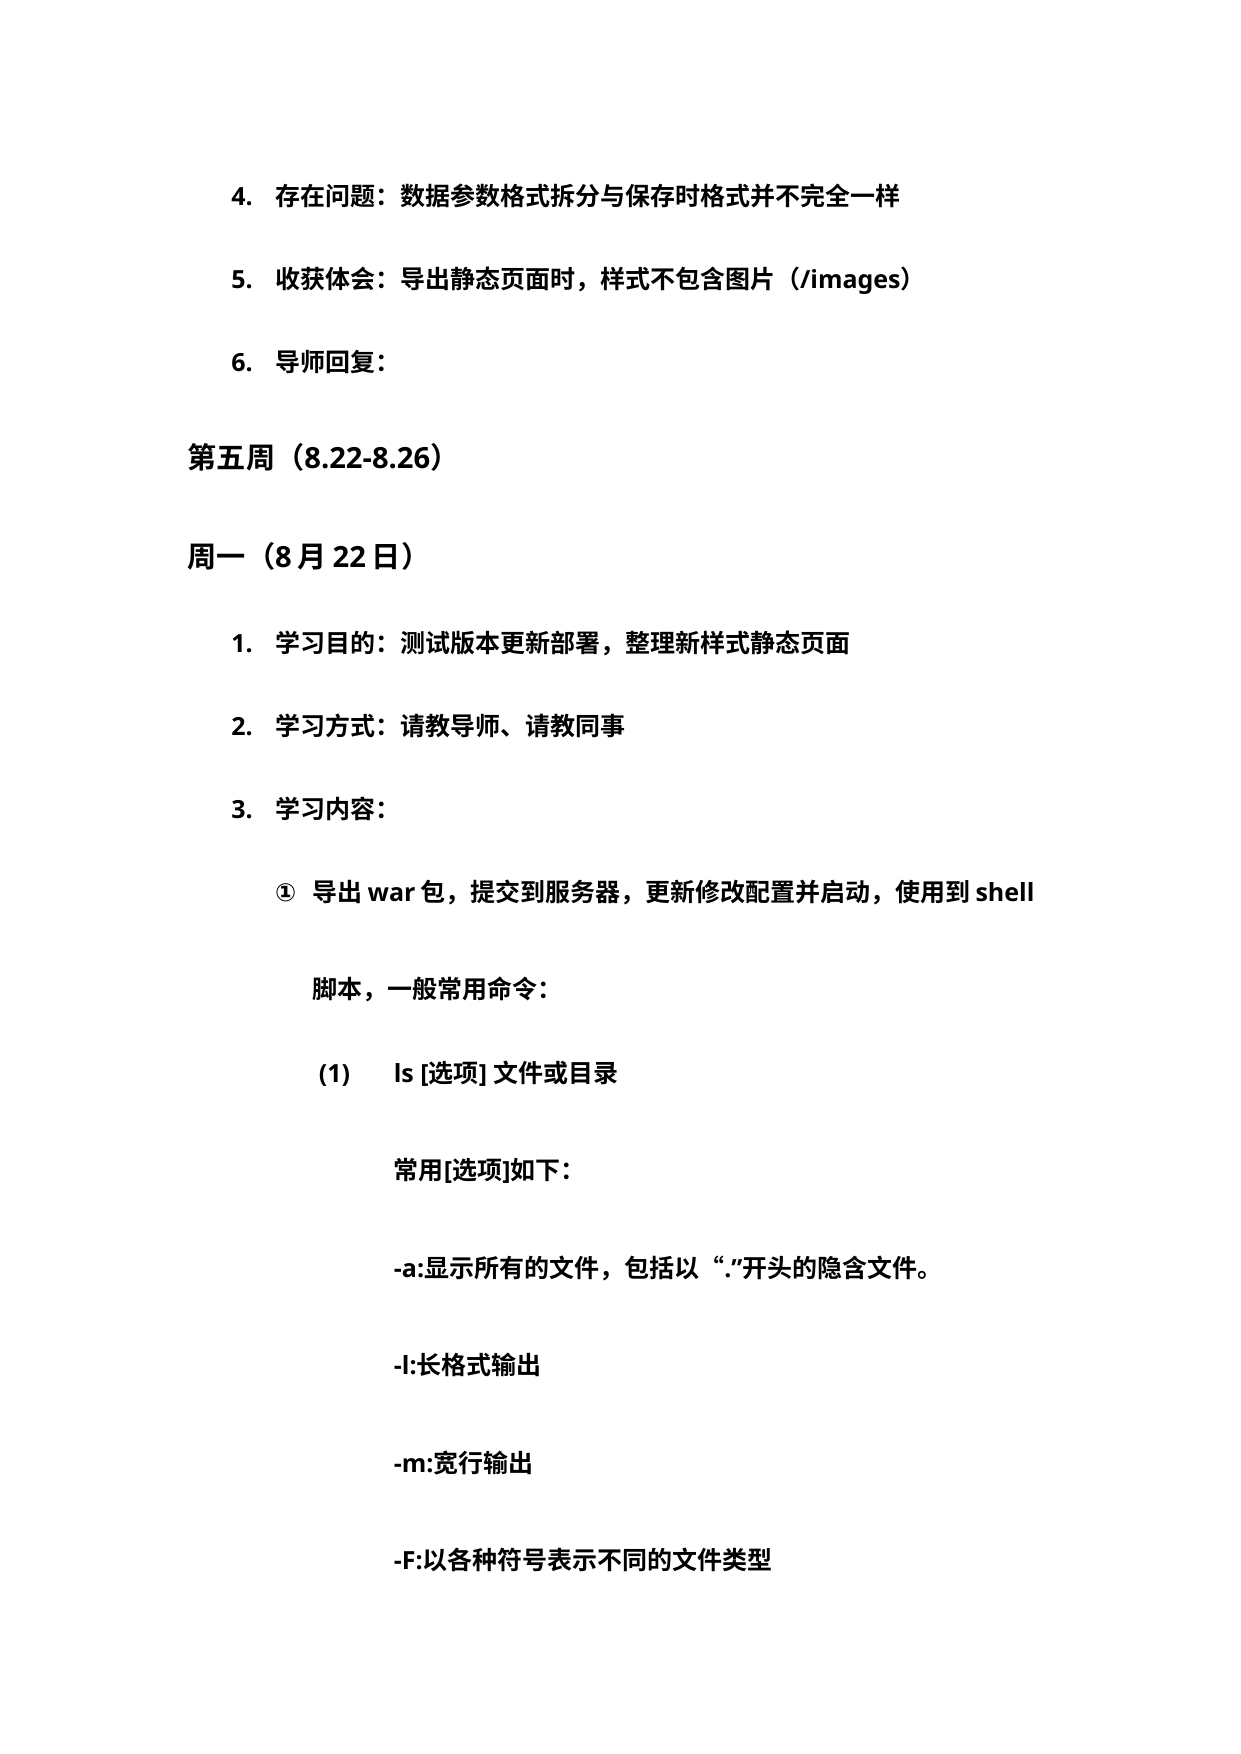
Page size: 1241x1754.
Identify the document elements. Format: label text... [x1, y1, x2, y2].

list 学习方式：请教导师、请教同事 [231, 692, 1053, 757]
list 导师回复： [231, 328, 1053, 393]
subtitle 第五周（8.22-8.26） [187, 424, 1053, 489]
list 导出war包，提交到服务器，更新修改配置并启动，使用到shell脚本，一般常用命令： [275, 858, 1053, 1021]
list 收获体会：导出静态页面时，样式不包含图片（/images） [231, 245, 1053, 310]
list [319, 1039, 1053, 1591]
list 学习目的：测试版本更新部署，整理新样式静态页面 [231, 609, 1053, 674]
subtitle 周一（8月22日） [187, 522, 1053, 587]
list 学习内容： [231, 775, 1053, 840]
list 存在问题：数据参数格式拆分与保存时格式并不完全一样 [231, 162, 1053, 227]
